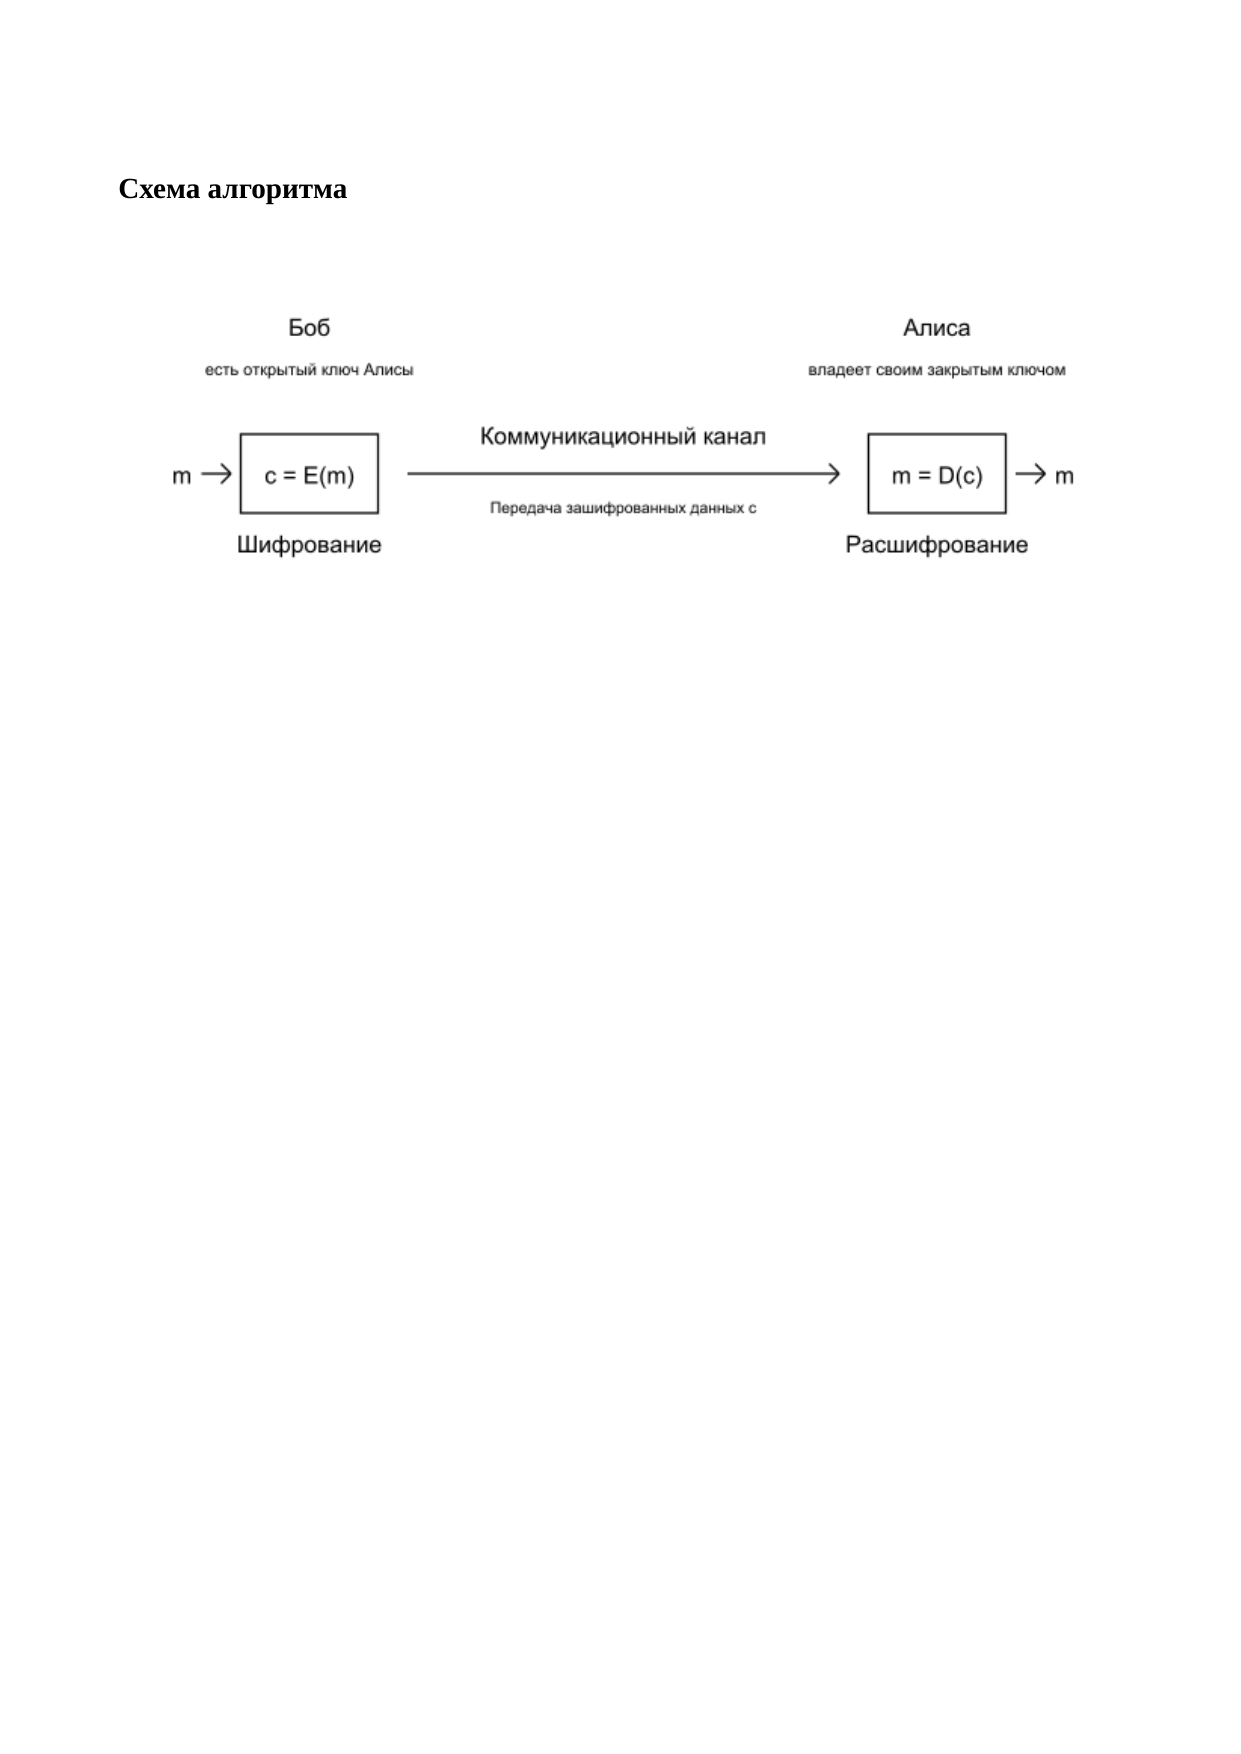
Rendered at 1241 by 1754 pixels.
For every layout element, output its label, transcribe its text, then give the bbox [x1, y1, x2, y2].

text Схема алгоритма [118, 171, 1122, 205]
picture [118, 290, 1123, 580]
